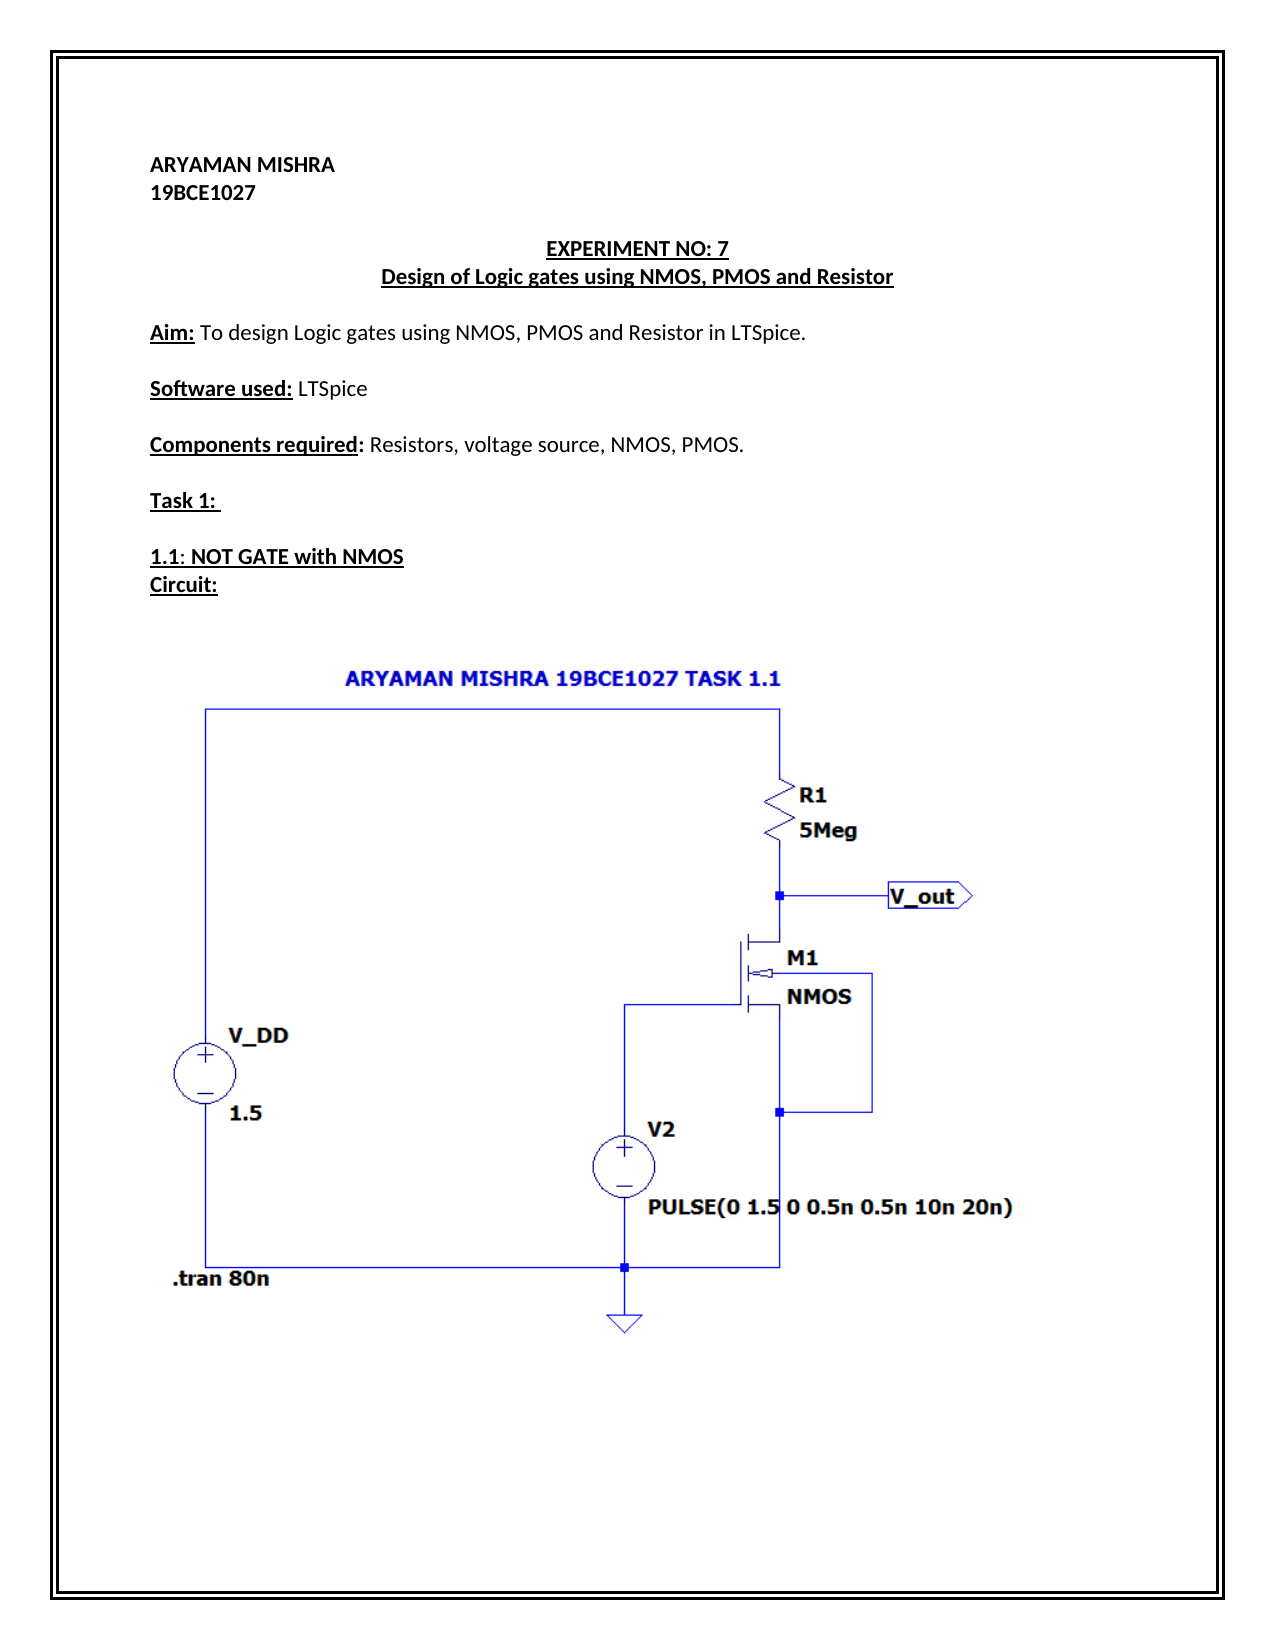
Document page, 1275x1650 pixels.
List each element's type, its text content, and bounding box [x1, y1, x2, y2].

text Aim: To design Logic gates using NMOS, PMOS and Resistor in LTSpice. [150, 318, 1125, 346]
text Task 1: [150, 486, 1125, 514]
text 1.1: NOT GATE with NMOS [150, 542, 1125, 570]
text ARYAMAN MISHRA [150, 150, 1125, 178]
text 19BCE1027 [150, 178, 1125, 206]
picture [150, 626, 1038, 1376]
text Components required: Resistors, voltage source, NMOS, PMOS. [150, 430, 1125, 458]
text Software used: LTSpice [150, 374, 1125, 402]
text EXPERIMENT NO: 7 [150, 234, 1125, 262]
text Design of Logic gates using NMOS, PMOS and Resistor [150, 262, 1125, 290]
text Circuit: [150, 570, 1125, 598]
